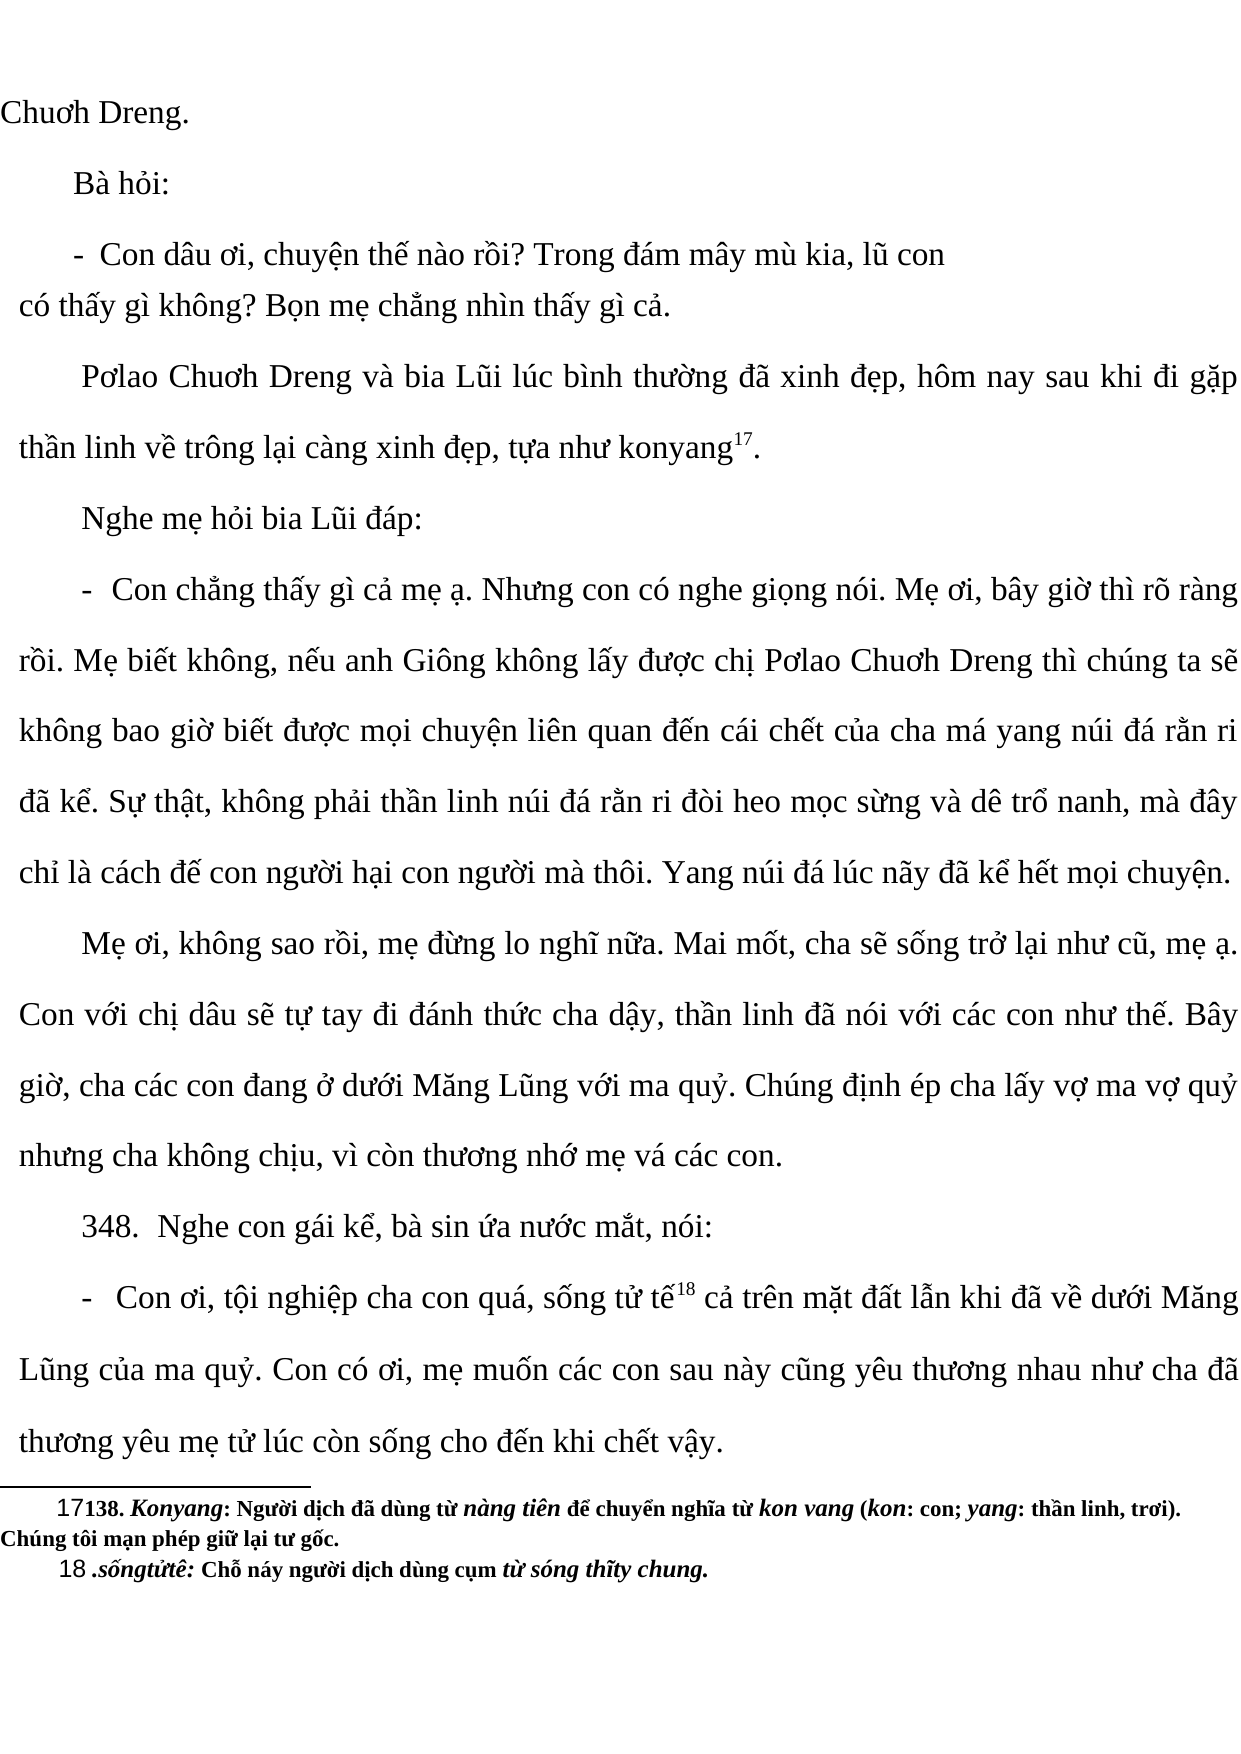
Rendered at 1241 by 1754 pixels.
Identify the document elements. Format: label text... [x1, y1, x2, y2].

list Nghe con gái kể, bà sin ứa nước mắt, nói: [19, 1206, 1240, 1245]
text Bà hỏi: [0, 163, 1240, 202]
list Con dâu ơi, chuyện thế nào rồi? Trong đám mây mù kia, lũ con [0, 235, 1240, 273]
text Pơlao Chuơh Dreng và bia Lũi lúc bình thường đã xinh đẹp, hôm nay sau khi đi gặp thần linh về trông lại càng xinh đẹp, tựa như konyang. [19, 356, 1240, 466]
list Con ơi, tội nghiệp cha con quá, sống tử tế cả trên mặt đất lẫn khi đã về dưới Măng Lũng của ma quỷ. Con có ơi, mẹ muốn các con sau này cũng yêu thương nhau như cha đã thương yêu mẹ tử lúc còn sống cho đến khi chết vậy. [19, 1277, 1240, 1459]
text Nghe mẹ hỏi bia Lũi đáp: [19, 498, 1240, 536]
text có thấy gì không? Bọn mẹ chẳng nhìn thấy gì cả. [19, 286, 1240, 324]
list Con chẳng thấy gì cả mẹ ạ. Nhưng con có nghe giọng nói. Mẹ ơi, bây giờ thì rõ ràng rồi. Mẹ biết không, nếu anh Giông không lấy được chị Pơlao Chuơh Dreng thì chúng ta sẽ không bao giờ biết được mọi chuyện liên quan đến cái chết của cha má yang núi đá rằn ri đã kể. Sự thật, không phải thần linh núi đá rằn ri đòi heo mọc sừng và dê trổ nanh, mà đây chỉ là cách đế con người hại con người mà thôi. Yang núi đá lúc nãy đã kể hết mọi chuyện. [19, 569, 1240, 891]
text Mẹ ơi, không sao rồi, mẹ đừng lo nghĩ nữa. Mai mốt, cha sẽ sống trở lại như cũ, mẹ ạ. Con với chị dâu sẽ tự tay đi đánh thức cha dậy, thần linh đã nói với các con như thế. Bây giờ, cha các con đang ở dưới Măng Lũng với ma quỷ. Chúng định ép cha lấy vợ ma vợ quỷ nhưng cha không chịu, vì còn thương nhớ mẹ vá các con. [19, 923, 1240, 1174]
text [0, 92, 1240, 131]
